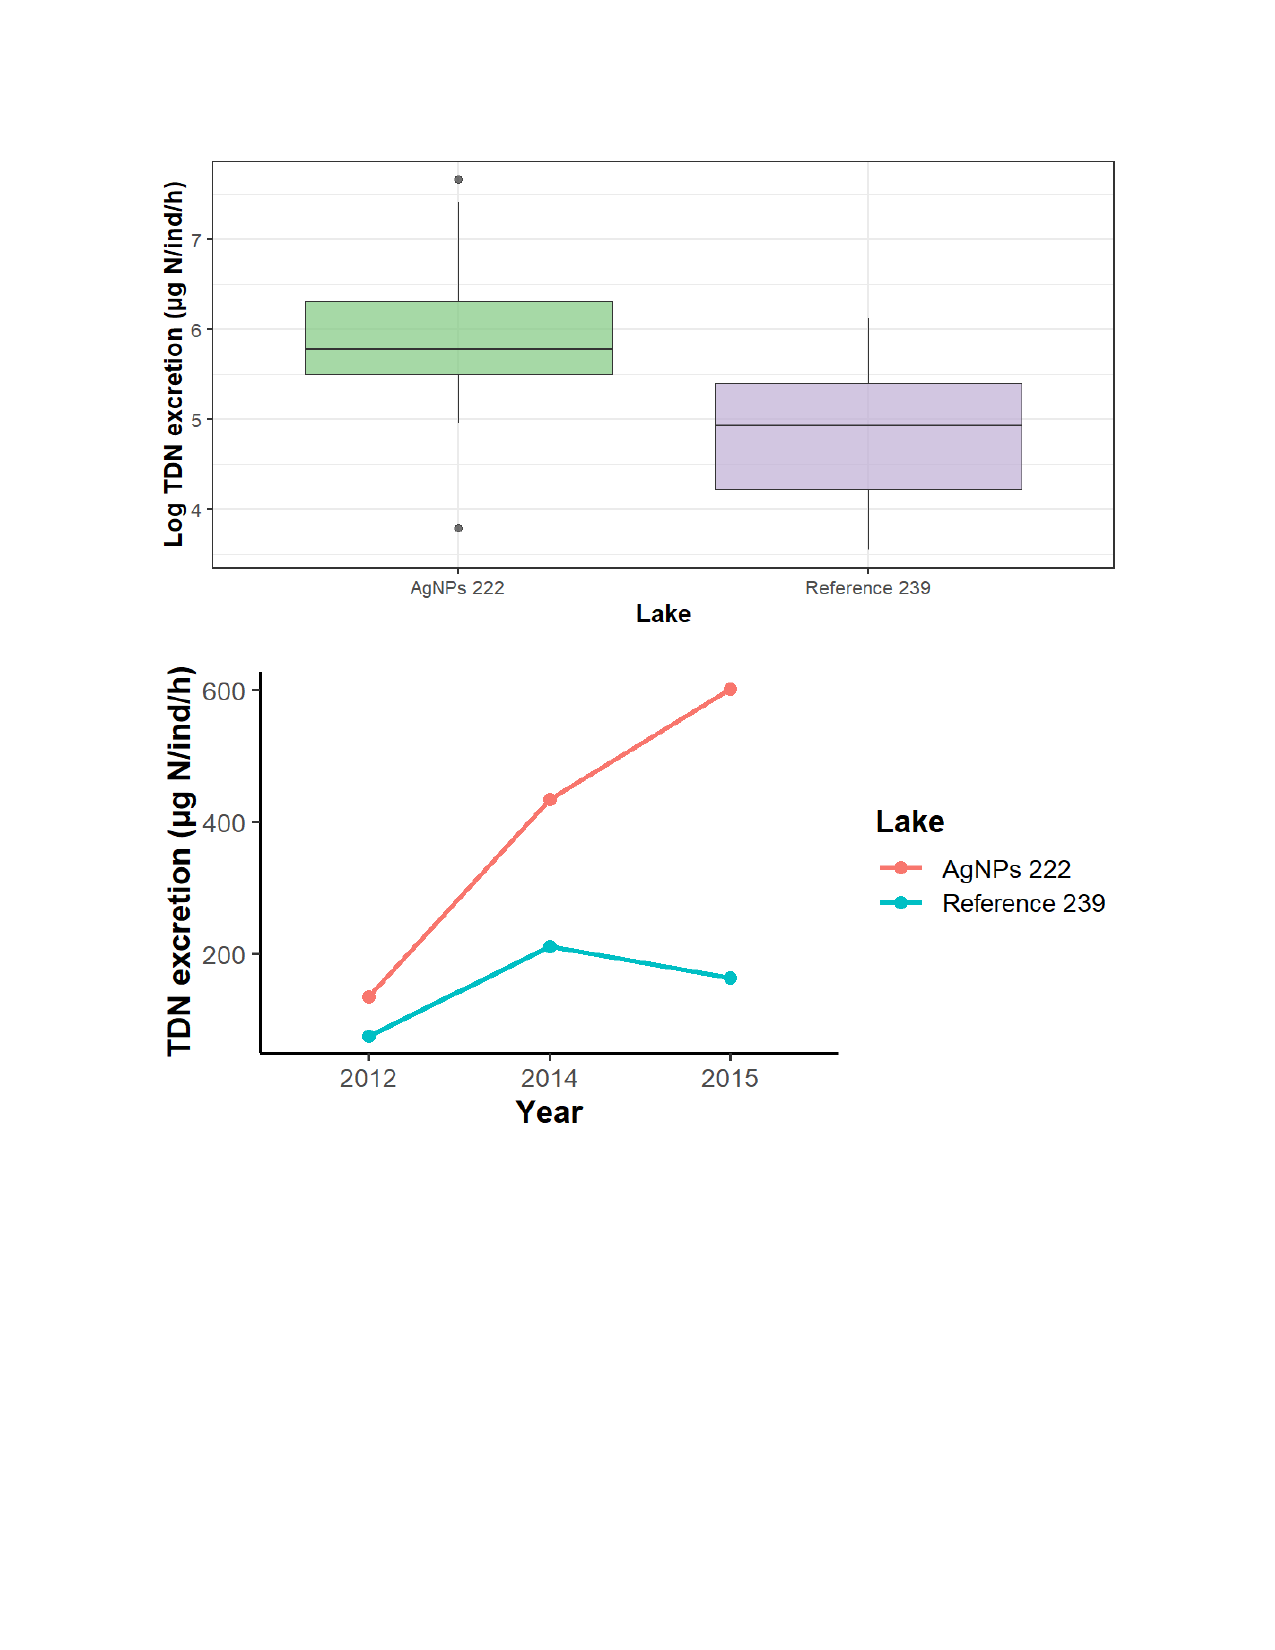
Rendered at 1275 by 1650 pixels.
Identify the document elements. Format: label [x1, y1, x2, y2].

picture [150, 150, 1125, 638]
picture [150, 656, 1125, 1144]
